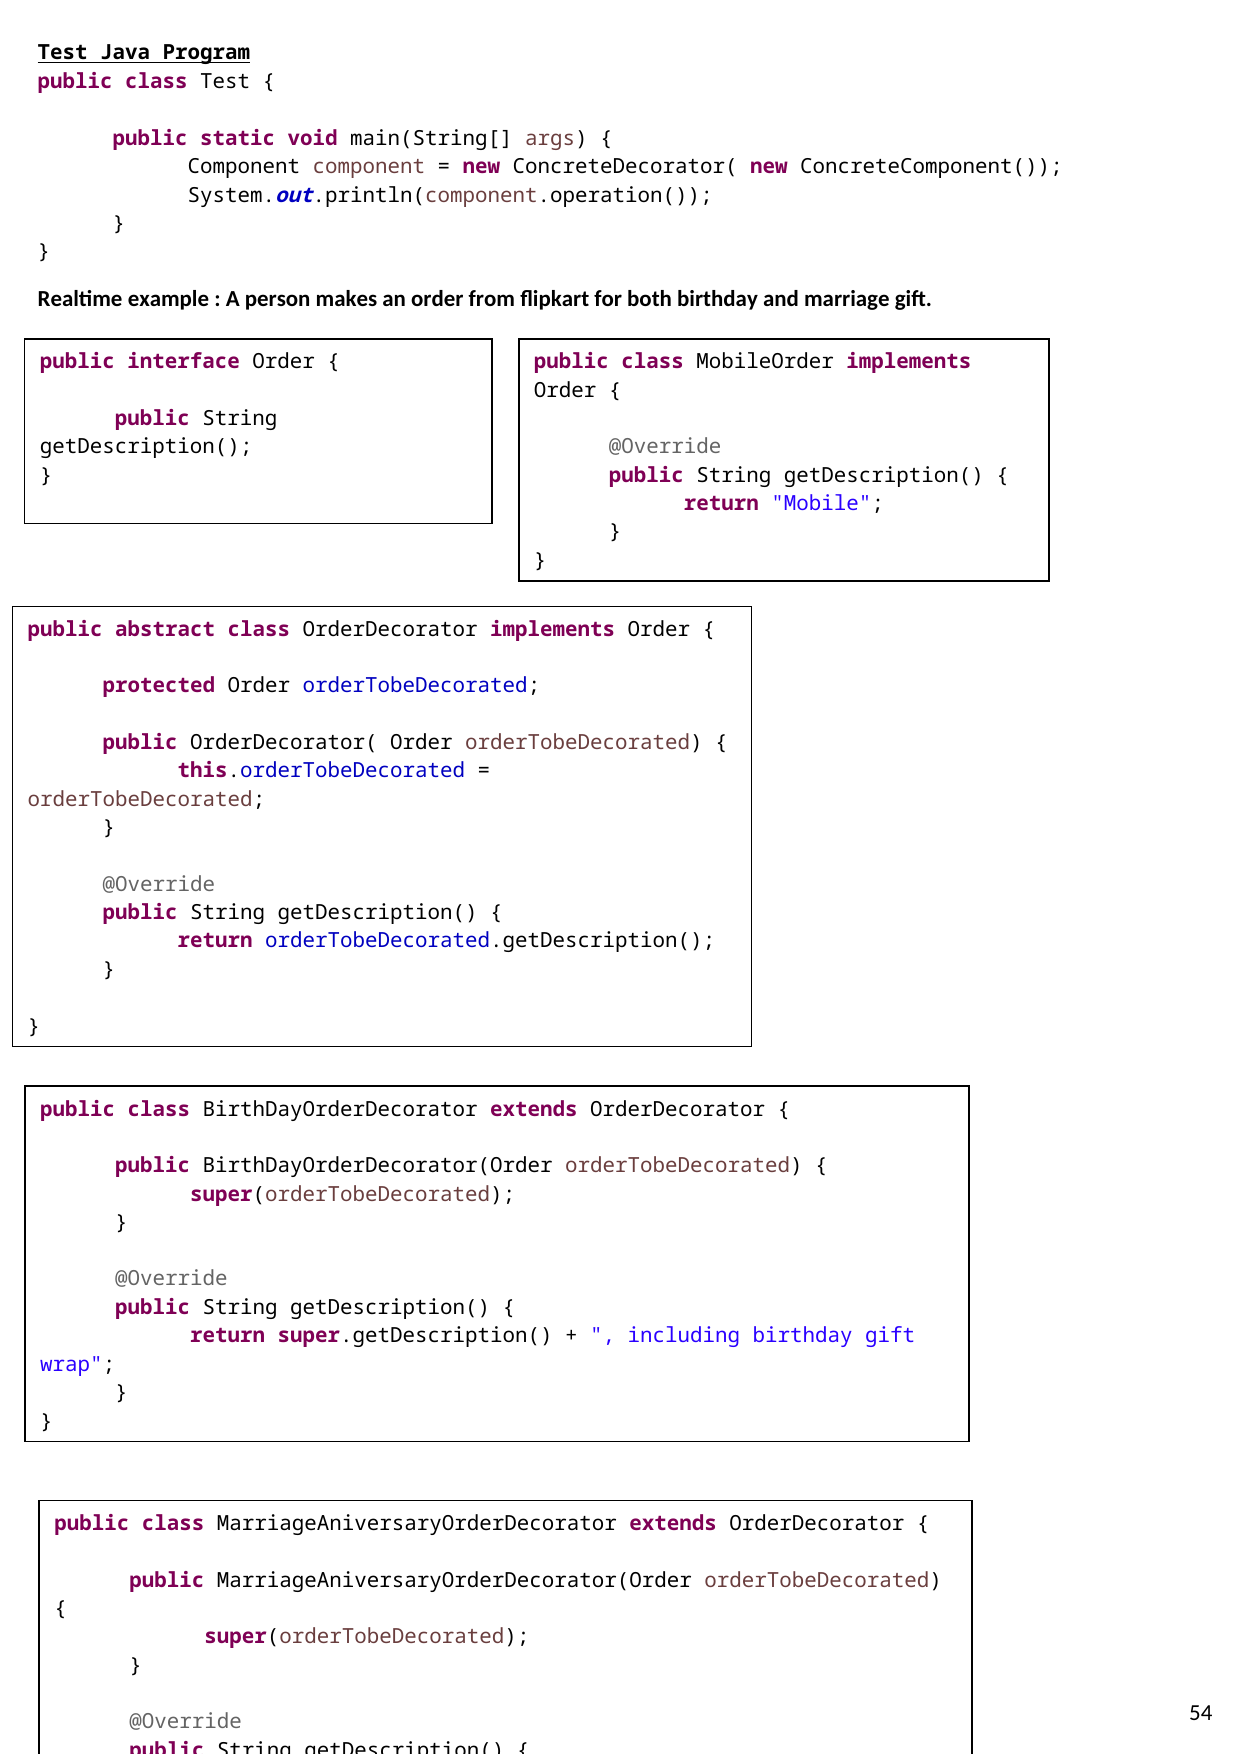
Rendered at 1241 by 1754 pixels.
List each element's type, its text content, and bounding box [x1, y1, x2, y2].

text Component component = new ConcreteDecorator( new ConcreteComponent()); [37, 151, 1212, 180]
text } [37, 237, 1212, 265]
text public class Test { [37, 66, 1212, 94]
text public static void main(String[] args) { [37, 123, 1212, 151]
text System.out.println(component.operation()); [37, 180, 1212, 208]
text } [37, 208, 1212, 237]
text Realtime example : A person makes an order from flipkart for both birthday and marriage gift. [37, 284, 1212, 312]
text Test Java Program [37, 37, 1212, 66]
